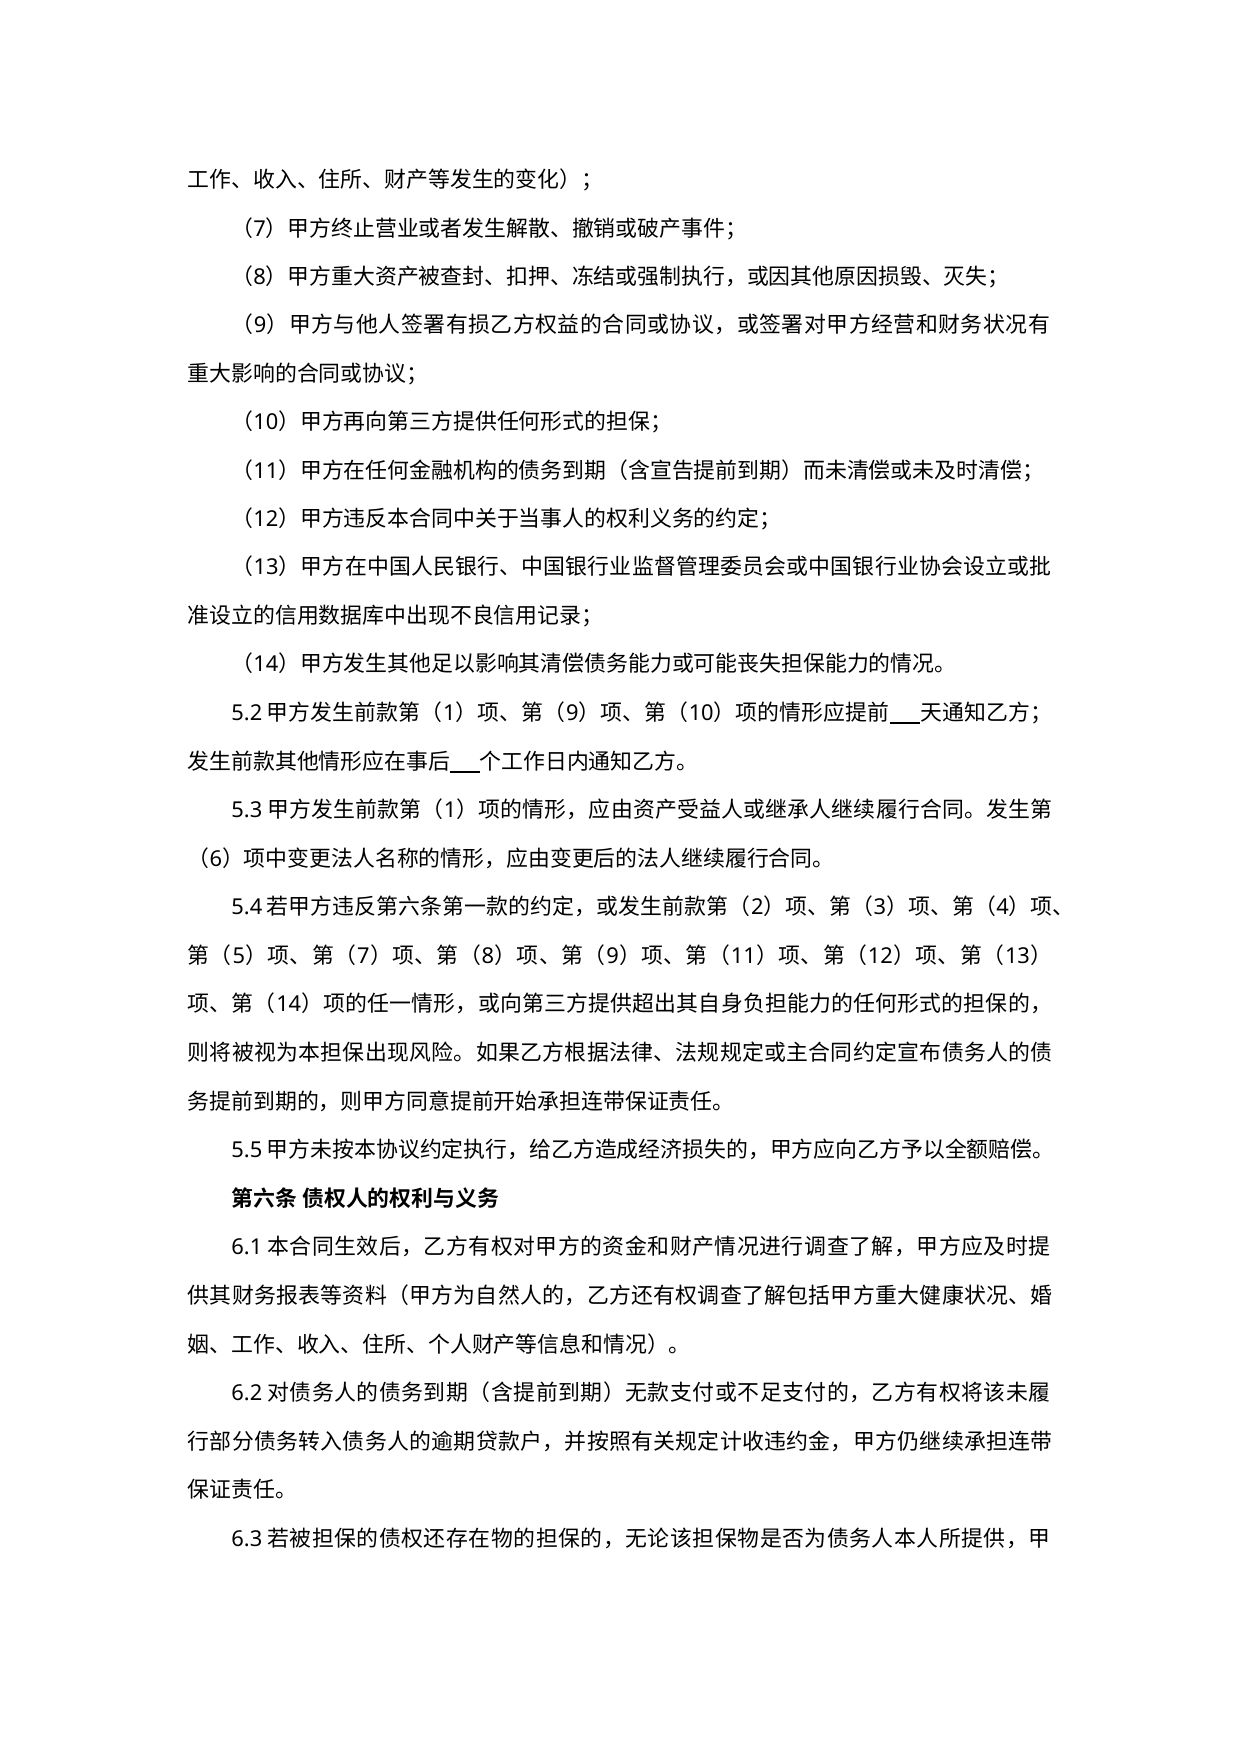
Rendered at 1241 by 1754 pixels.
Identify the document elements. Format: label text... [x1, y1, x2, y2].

text 5.4若甲方违反第六条第一款的约定，或发生前款第（2）项、第（3）项、第（4）项、第（5）项、第（7）项、第（8）项、第（9）项、第（11）项、第（12）项、第（13）项、第（14）项的任一情形，或向第三方提供超出其自身负担能力的任何形式的担保的，则将被视为本担保出现风险。如果乙方根据法律、法规规定或主合同约定宣布债务人的债务提前到期的，则甲方同意提前开始承担连带保证责任。 [187, 889, 1053, 1116]
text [187, 1520, 1053, 1553]
text 6.1本合同生效后，乙方有权对甲方的资金和财产情况进行调查了解，甲方应及时提供其财务报表等资料（甲方为自然人的，乙方还有权调查了解包括甲方重大健康状况、婚姻、工作、收入、住所、个人财产等信息和情况）。 [187, 1229, 1053, 1359]
text （7）甲方终止营业或者发生解散、撤销或破产事件； [187, 210, 1053, 243]
text 5.5甲方未按本协议约定执行，给乙方造成经济损失的，甲方应向乙方予以全额赔偿。 [187, 1132, 1053, 1164]
text 6.2对债务人的债务到期（含提前到期）无款支付或不足支付的，乙方有权将该未履行部分债务转入债务人的逾期贷款户，并按照有关规定计收违约金，甲方仍继续承担连带保证责任。 [187, 1374, 1053, 1504]
text （10）甲方再向第三方提供任何形式的担保； [187, 404, 1053, 437]
text （11）甲方在任何金融机构的债务到期（含宣告提前到期）而未清偿或未及时清偿； [187, 452, 1053, 485]
text 5.2甲方发生前款第（1）项、第（9）项、第（10）项的情形应提前 天通知乙方；发生前款其他情形应在事后 个工作日内通知乙方。 [187, 694, 1053, 776]
text 5.3甲方发生前款第（1）项的情形，应由资产受益人或继承人继续履行合同。发生第（6）项中变更法人名称的情形，应由变更后的法人继续履行合同。 [187, 792, 1053, 873]
text （12）甲方违反本合同中关于当事人的权利义务的约定； [187, 501, 1053, 533]
text （8）甲方重大资产被查封、扣押、冻结或强制执行，或因其他原因损毁、灭失； [187, 259, 1053, 291]
text （13）甲方在中国人民银行、中国银行业监督管理委员会或中国银行业协会设立或批准设立的信用数据库中出现不良信用记录； [187, 549, 1053, 630]
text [187, 162, 1053, 194]
text （9）甲方与他人签署有损乙方权益的合同或协议，或签署对甲方经营和财务状况有重大影响的合同或协议； [187, 307, 1053, 388]
text （14）甲方发生其他足以影响其清偿债务能力或可能丧失担保能力的情况。 [187, 646, 1053, 679]
text 第六条 债权人的权利与义务 [187, 1180, 1053, 1213]
